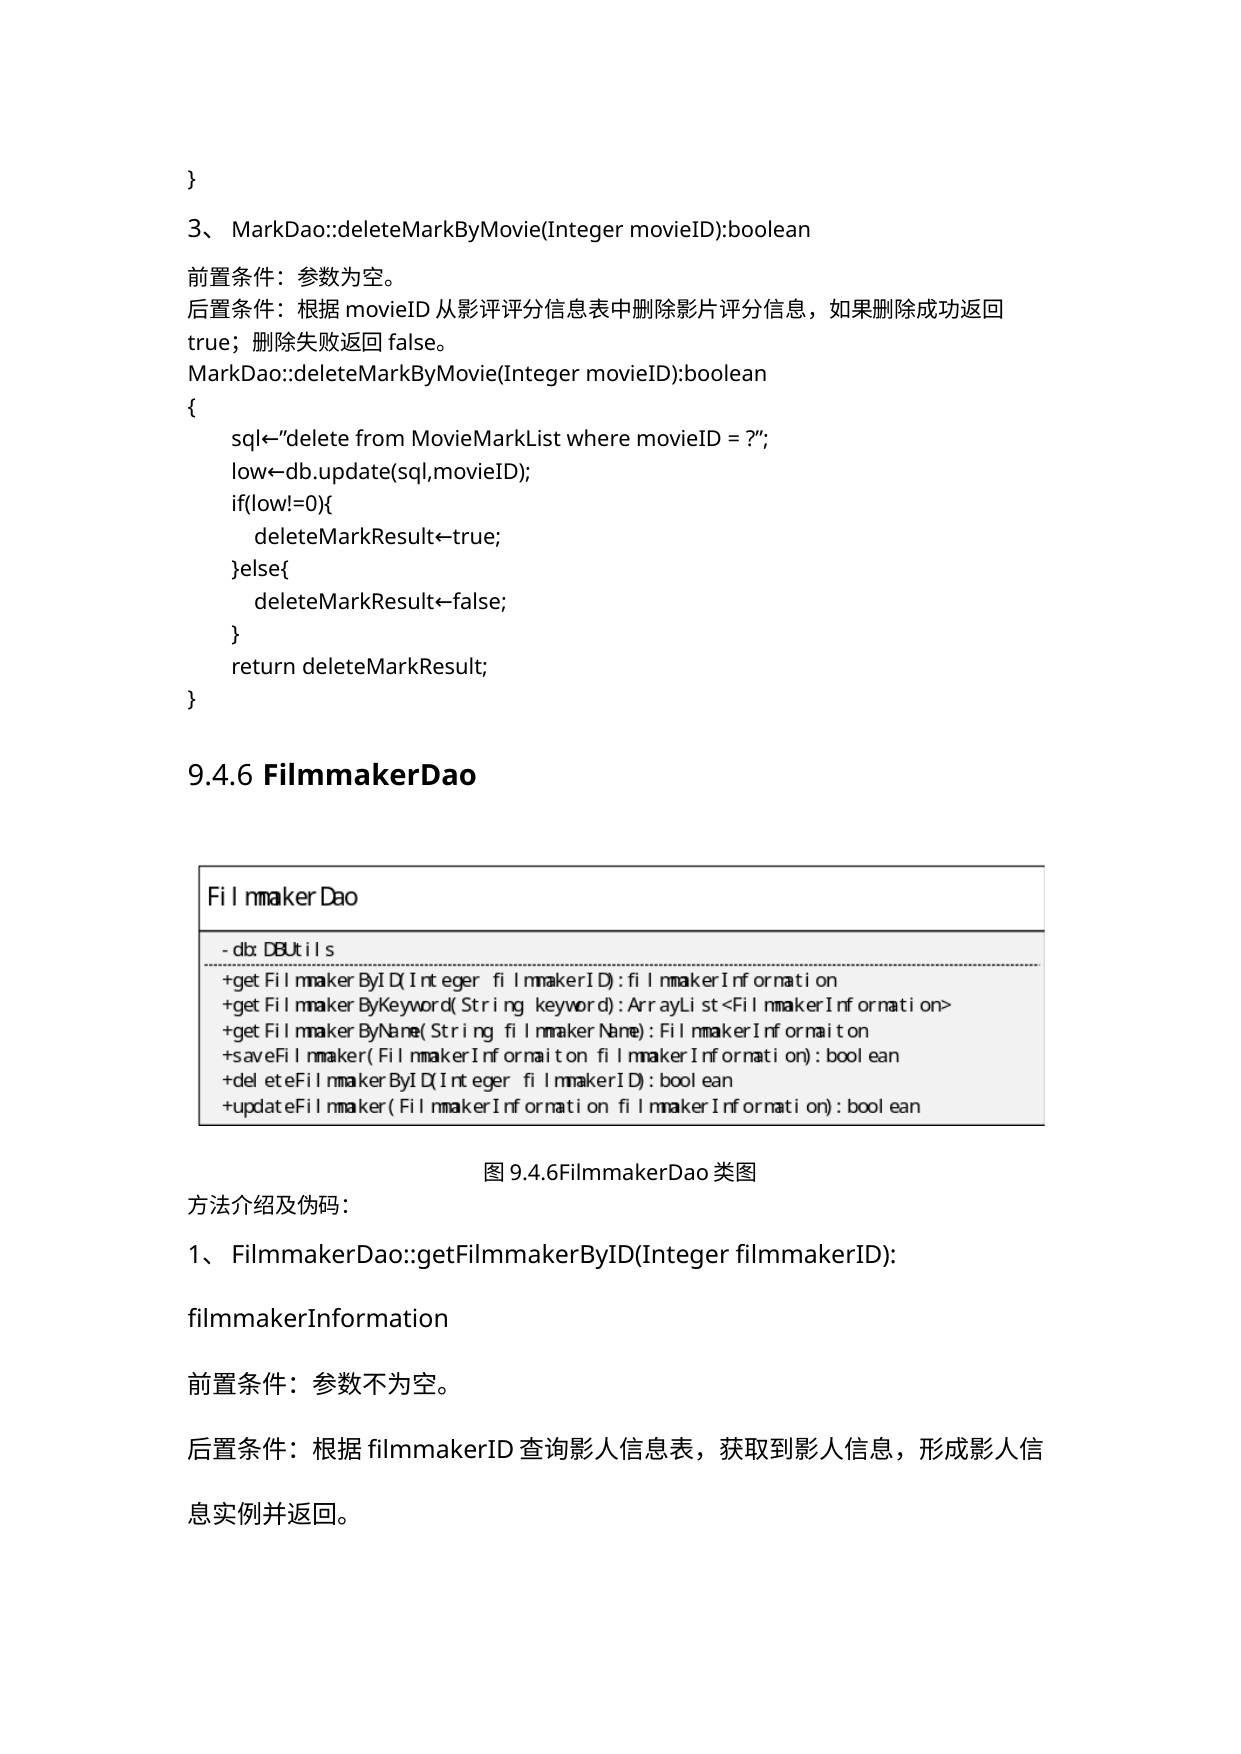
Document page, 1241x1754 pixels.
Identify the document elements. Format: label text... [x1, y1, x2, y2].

text deleteMarkResult←true; [187, 519, 1053, 552]
text low←db.update(sql,movieID); [187, 454, 1053, 487]
text MarkDao::deleteMarkByMovie(Integer movieID):boolean [187, 357, 1053, 389]
text if(low!=0){ [187, 487, 1053, 519]
text 方法介绍及伪码： [187, 1188, 1053, 1220]
text { [187, 389, 1053, 422]
text 前置条件：参数为空。 [187, 259, 1053, 292]
list FilmmakerDao::getFilmmakerByID(Integer filmmakerID): [187, 1220, 1053, 1285]
text } [187, 162, 1053, 194]
text }else{ [187, 552, 1053, 584]
text filmmakerInformation [187, 1285, 1053, 1350]
text 前置条件：参数不为空。 [187, 1350, 1053, 1415]
text deleteMarkResult←false; [187, 584, 1053, 617]
text } [187, 617, 1053, 649]
list MarkDao::deleteMarkByMovie(Integer movieID):boolean [187, 194, 1053, 259]
text 后置条件：根据movieID从影评评分信息表中删除影片评分信息，如果删除成功返回true；删除失败返回false。 [187, 292, 1053, 357]
subtitle FilmmakerDao [187, 742, 1053, 807]
text 后置条件：根据filmmakerID查询影人信息表，获取到影人信息，形成影人信息实例并返回。 [187, 1415, 1053, 1545]
text } [187, 682, 1053, 714]
text sql←”delete from MovieMarkList where movieID = ?”; [187, 422, 1053, 454]
text return deleteMarkResult; [187, 649, 1053, 682]
text 图9.4.6FilmmakerDao类图 [187, 1155, 1053, 1188]
